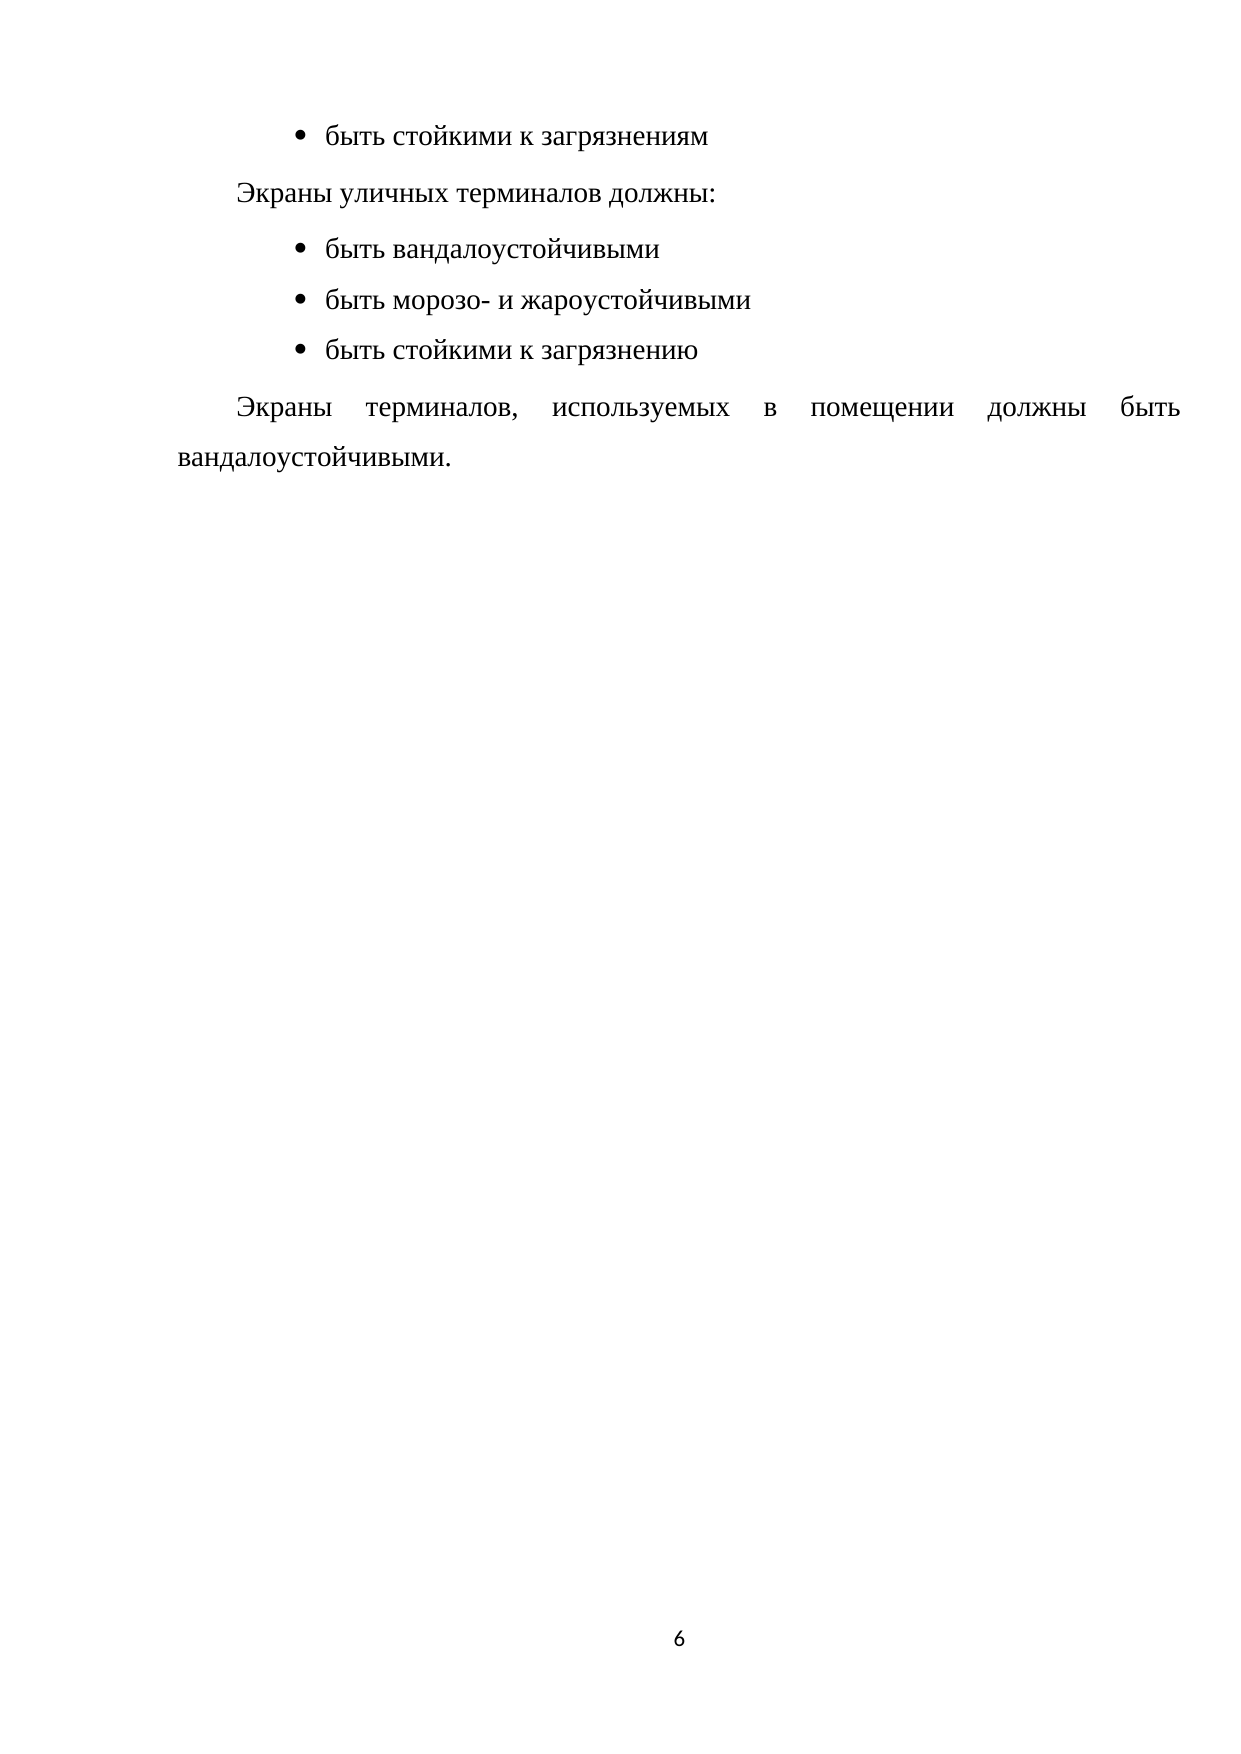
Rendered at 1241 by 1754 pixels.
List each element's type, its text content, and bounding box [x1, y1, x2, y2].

text Экраны терминалов, используемых в помещении должны быть вандалоустойчивыми. [177, 389, 1181, 473]
list быть стойкими к загрязнению [236, 332, 1181, 366]
list быть морозо- и жароустойчивыми [236, 282, 1181, 315]
list быть стойкими к загрязнениям [236, 118, 1181, 152]
text Экраны уличных терминалов должны: [177, 175, 1181, 208]
list быть вандалоустойчивыми [236, 231, 1181, 265]
